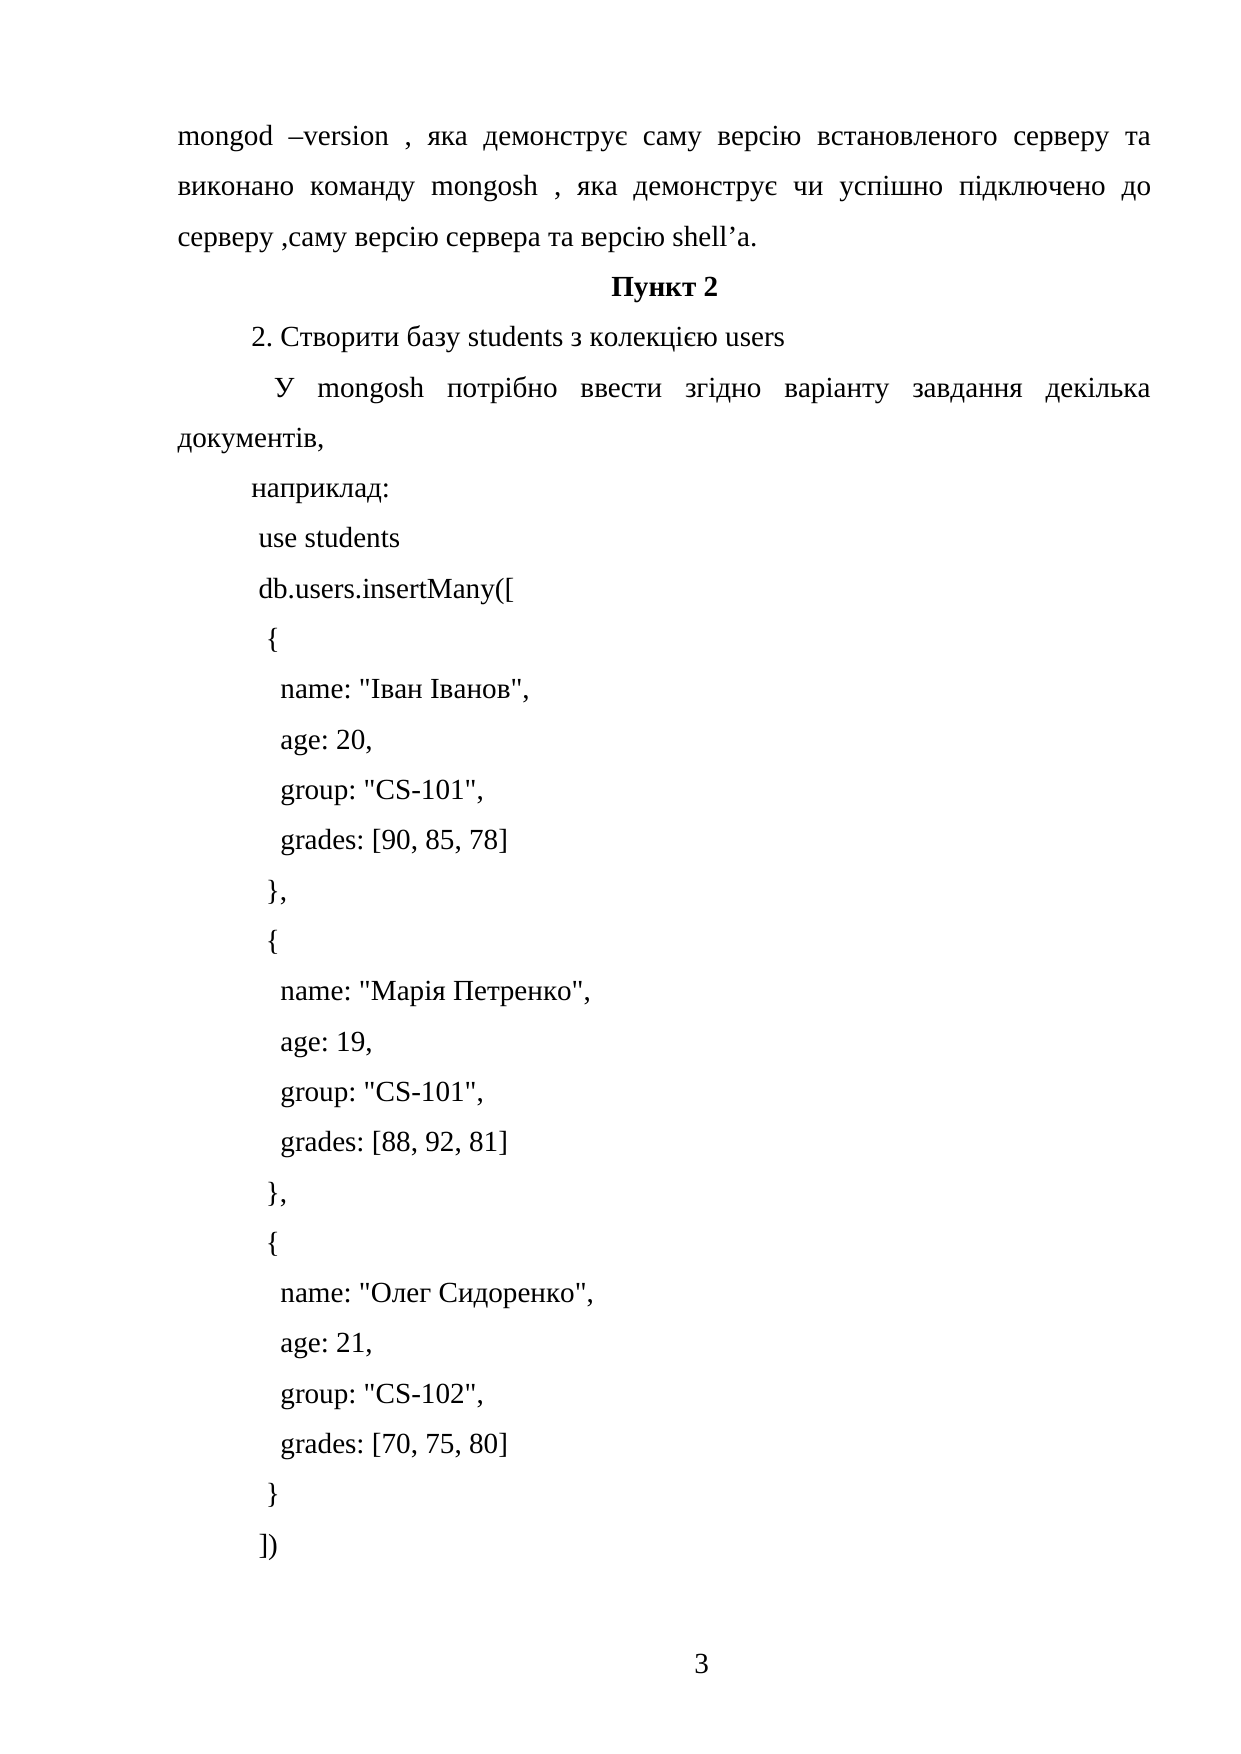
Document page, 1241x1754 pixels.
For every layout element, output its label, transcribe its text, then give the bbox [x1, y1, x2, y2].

text grades: [88, 92, 81] [177, 1124, 1152, 1158]
text group: "CS-101", [177, 1074, 1152, 1108]
text db.users.insertMany([ [177, 571, 1152, 604]
text Пункт 2 [177, 269, 1152, 303]
text ]) [177, 1527, 1152, 1560]
text }, [177, 873, 1152, 906]
text У mongosh потрібно ввести згідно варіанту завдання декілька документів, [177, 370, 1152, 453]
text name: "Олег Сидоренко", [177, 1275, 1152, 1309]
text 2. Створити базу students з колекцією users [177, 319, 1152, 353]
text grades: [70, 75, 80] [177, 1426, 1152, 1460]
text } [177, 1477, 1152, 1510]
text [177, 118, 1152, 252]
text }, [177, 1175, 1152, 1208]
text name: "Марія Петренко", [177, 973, 1152, 1007]
text { [177, 621, 1152, 655]
text group: "CS-101", [177, 772, 1152, 806]
text use students [177, 521, 1152, 554]
text grades: [90, 85, 78] [177, 822, 1152, 856]
text { [177, 1225, 1152, 1258]
text age: 19, [177, 1024, 1152, 1057]
text age: 20, [177, 722, 1152, 755]
text age: 21, [177, 1326, 1152, 1359]
text { [177, 923, 1152, 957]
text name: "Іван Іванов", [177, 672, 1152, 705]
text наприклад: [177, 470, 1152, 504]
text group: "CS-102", [177, 1376, 1152, 1409]
